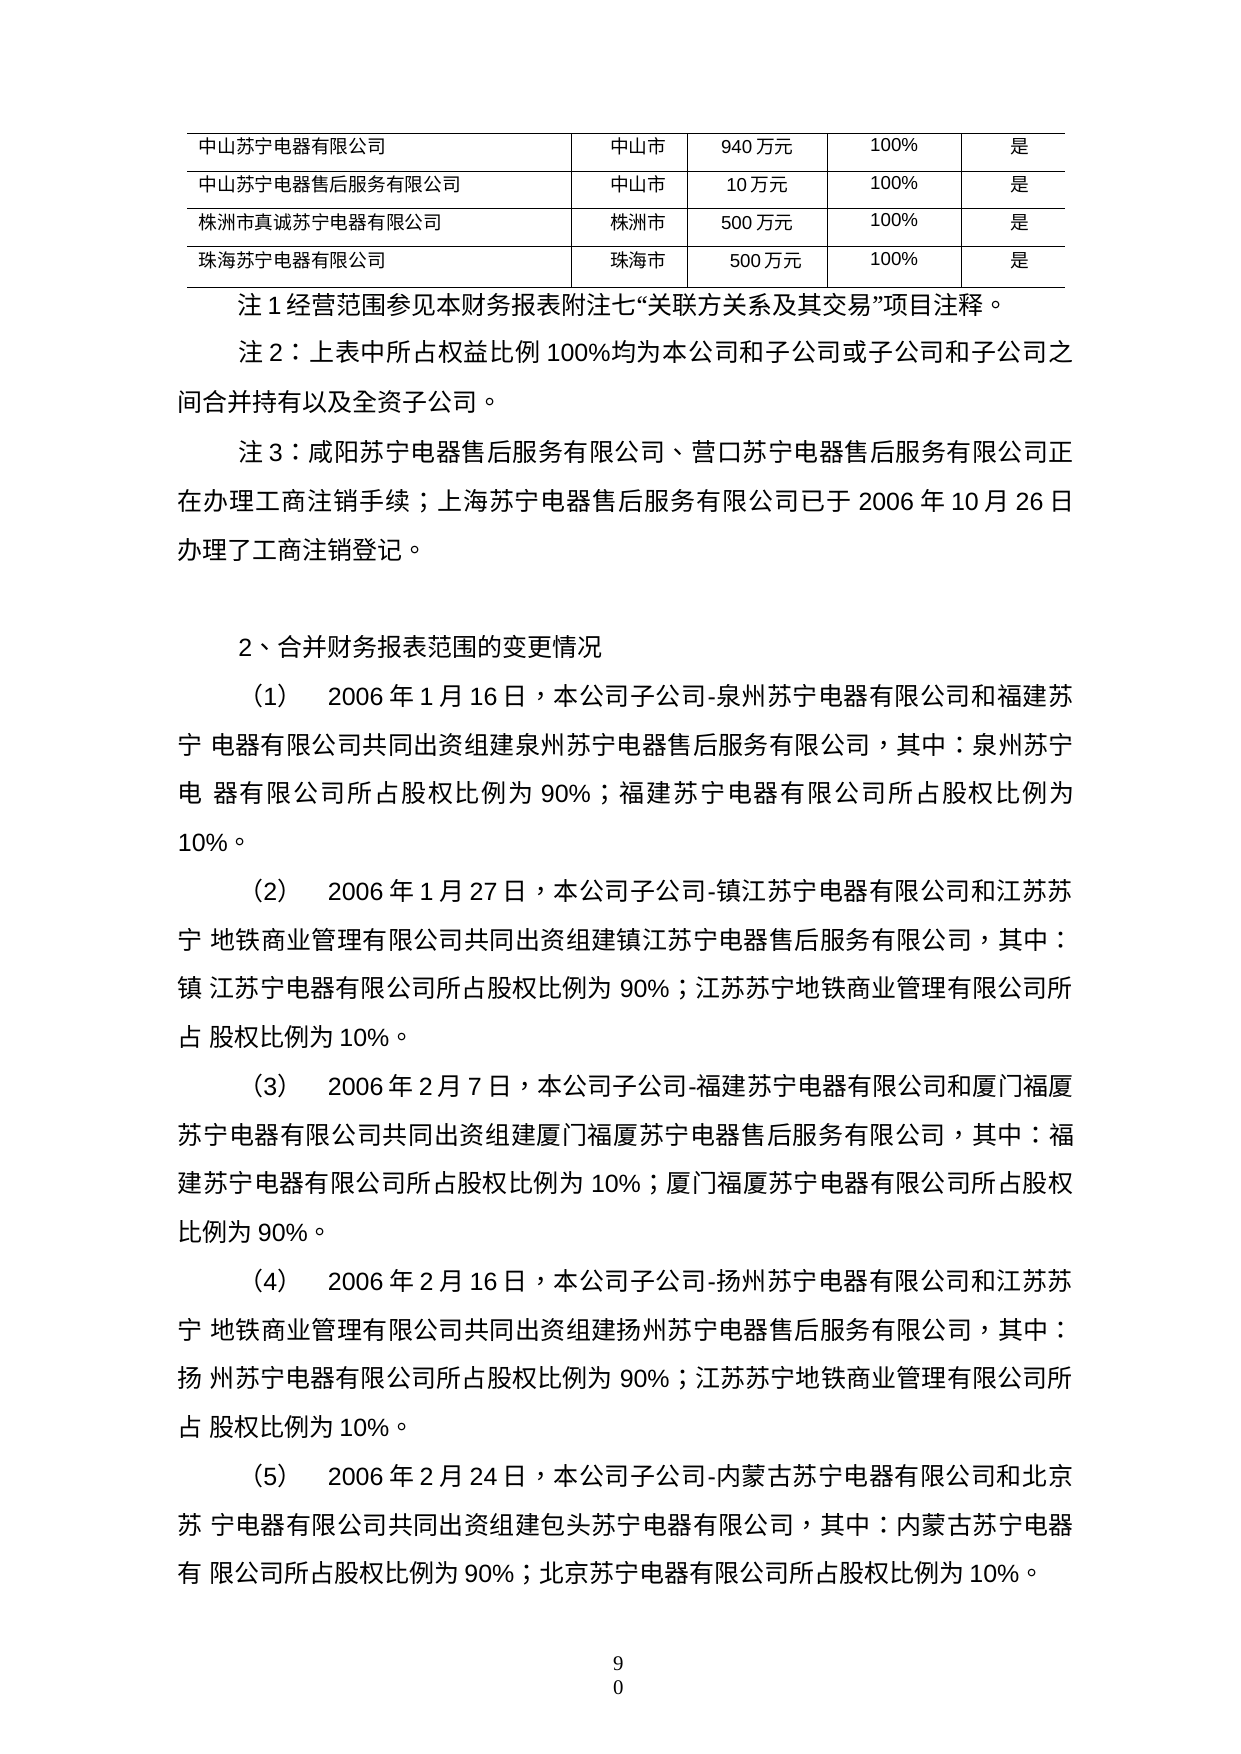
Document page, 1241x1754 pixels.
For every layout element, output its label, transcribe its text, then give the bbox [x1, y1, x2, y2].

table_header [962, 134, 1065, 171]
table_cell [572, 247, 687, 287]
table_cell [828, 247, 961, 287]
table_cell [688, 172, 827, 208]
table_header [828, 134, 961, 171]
text （2） 2006年1月27日，本公司子公司-镇江苏宁电器有限公司和江苏苏宁 地铁商业管理有限公司共同出资组建镇江苏宁电器售后服务有限公司，其中：镇 江苏宁电器有限公司所占股权比例为90%；江苏苏宁地铁商业管理有限公司所占 股权比例为10%。 [178, 861, 1074, 1056]
text 注3：咸阳苏宁电器售后服务有限公司、营口苏宁电器售后服务有限公司正 在办理工商注销手续；上海苏宁电器售后服务有限公司已于2006年10月26日 办理了工商注销登记。 [178, 422, 1074, 570]
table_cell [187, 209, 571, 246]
text （3） 2006年2月7日，本公司子公司-福建苏宁电器有限公司和厦门福厦 苏宁电器有限公司共同出资组建厦门福厦苏宁电器售后服务有限公司，其中：福 建苏宁电器有限公司所占股权比例为10%；厦门福厦苏宁电器有限公司所占股权 比例为90%。 [178, 1056, 1074, 1251]
text 注1经营范围参见本财务报表附注七“关联方关系及其交易”项目注释。 [237, 288, 1074, 322]
text （5） 2006年2月24日，本公司子公司-内蒙古苏宁电器有限公司和北京苏 宁电器有限公司共同出资组建包头苏宁电器有限公司，其中：内蒙古苏宁电器有 限公司所占股权比例为90%；北京苏宁电器有限公司所占股权比例为10%。 [178, 1446, 1074, 1593]
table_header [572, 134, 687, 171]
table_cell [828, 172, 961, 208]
text 注2：上表中所占权益比例100%均为本公司和子公司或子公司和子公司之 间合并持有以及全资子公司。 [178, 322, 1074, 422]
text 2、合并财务报表范围的变更情况 [178, 618, 1074, 666]
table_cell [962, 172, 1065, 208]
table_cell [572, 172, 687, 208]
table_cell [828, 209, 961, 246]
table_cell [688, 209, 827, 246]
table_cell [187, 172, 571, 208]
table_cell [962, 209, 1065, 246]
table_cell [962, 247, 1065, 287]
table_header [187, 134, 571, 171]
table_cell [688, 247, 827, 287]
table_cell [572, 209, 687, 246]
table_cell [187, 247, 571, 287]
text （4） 2006年2月16日，本公司子公司-扬州苏宁电器有限公司和江苏苏宁 地铁商业管理有限公司共同出资组建扬州苏宁电器售后服务有限公司，其中：扬 州苏宁电器有限公司所占股权比例为90%；江苏苏宁地铁商业管理有限公司所占 股权比例为10%。 [178, 1251, 1074, 1446]
text （1） 2006年1月16日，本公司子公司-泉州苏宁电器有限公司和福建苏宁 电器有限公司共同出资组建泉州苏宁电器售后服务有限公司，其中：泉州苏宁电 器有限公司所占股权比例为90%；福建苏宁电器有限公司所占股权比例为10%。 [178, 666, 1074, 861]
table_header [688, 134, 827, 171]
